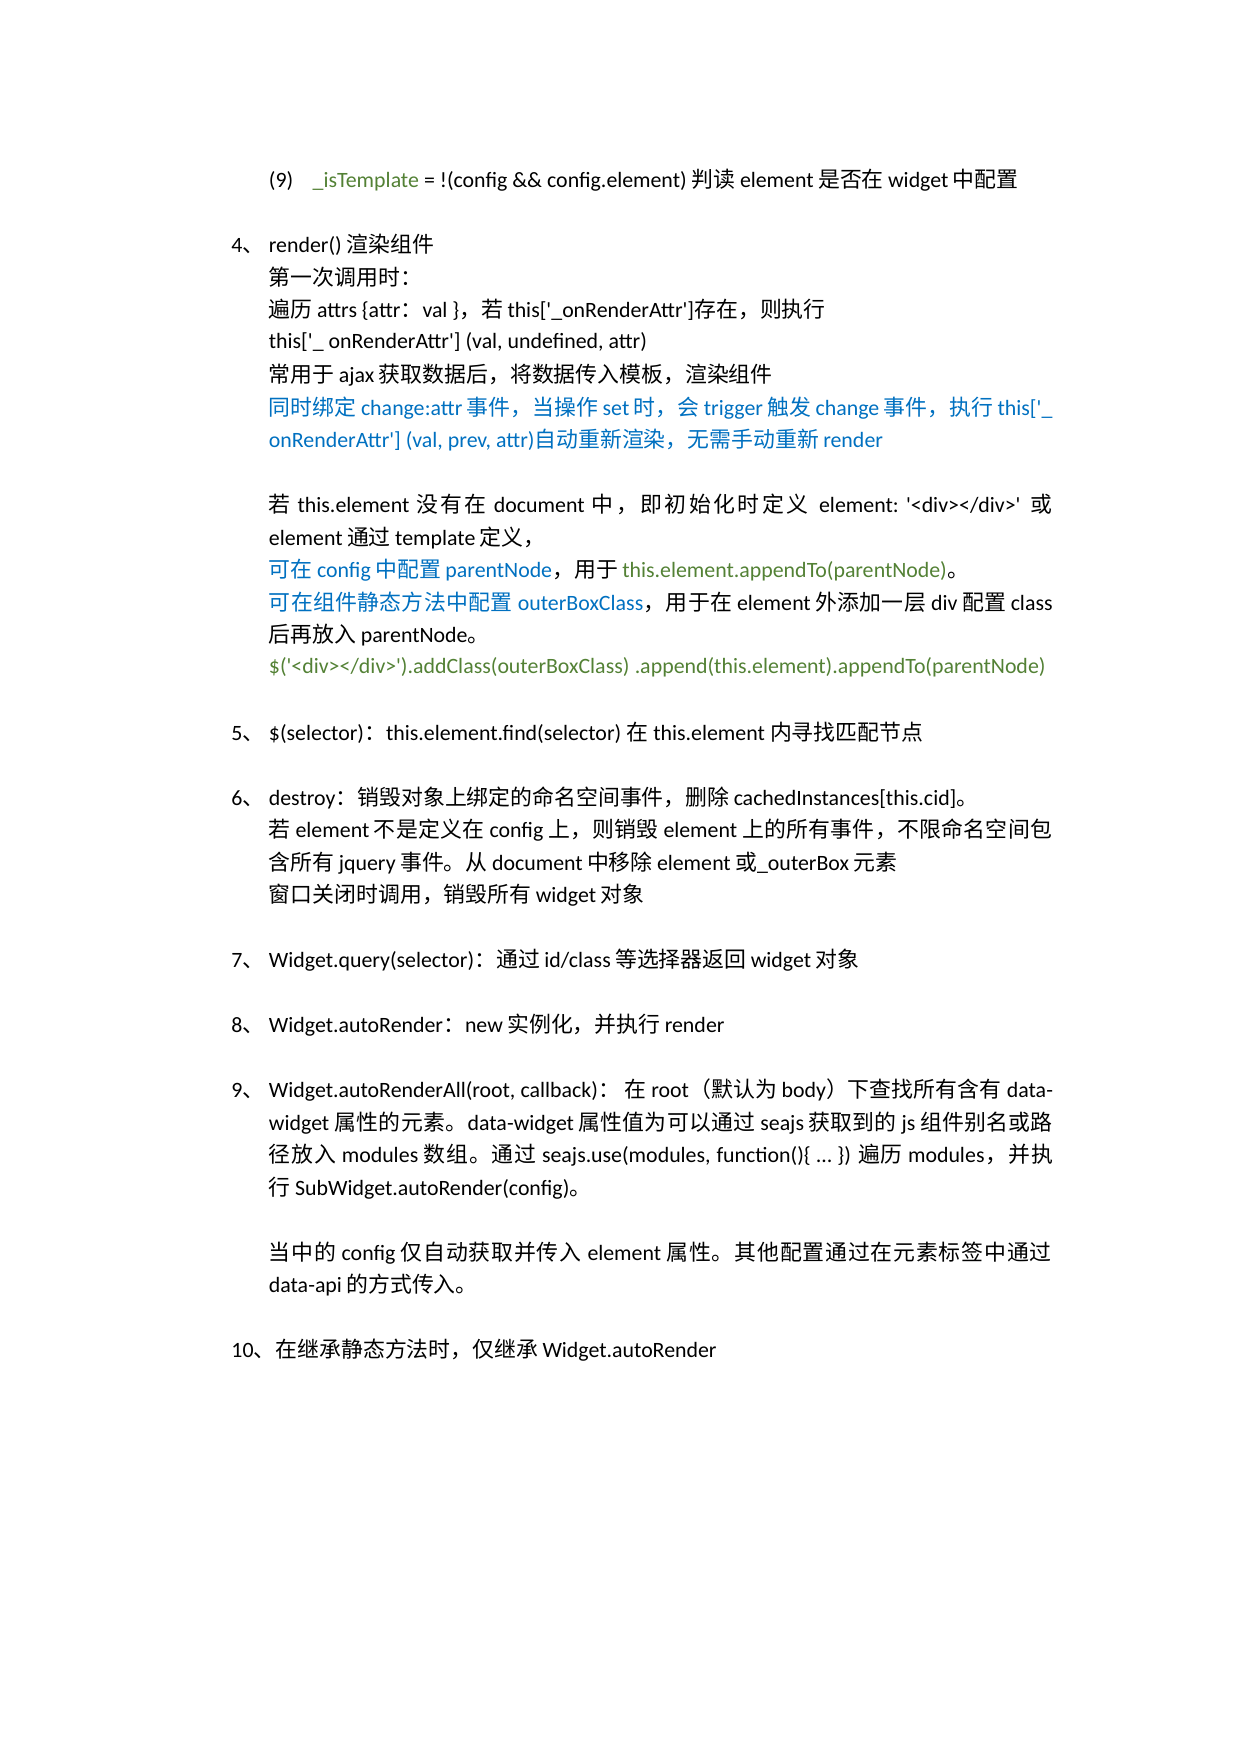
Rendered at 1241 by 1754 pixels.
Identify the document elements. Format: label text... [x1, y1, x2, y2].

list 遍历attrs {attr：val }，若this['_onRenderAttr']存在，则执行 [269, 292, 1053, 324]
list 可在config中配置parentNode，用于this.element.appendTo(parentNode)。 [269, 552, 1053, 584]
list Widget.autoRender：new实例化，并执行render [231, 1007, 1053, 1039]
list 当中的config仅自动获取并传入element属性。其他配置通过在元素标签中通过data-api的方式传入。 [269, 1234, 1053, 1299]
list $(selector)：this.element.find(selector) 在 this.element 内寻找匹配节点 [231, 714, 1053, 747]
list Widget.autoRenderAll(root, callback)： 在root（默认为body）下查找所有含有 data-widget 属性的元素。data-widget属性值为可以通过seajs获取到的js组件别名或路径放入modules数组。通过seajs.use(modules, function(){ … }) 遍历modules，并执行SubWidget.autoRender(config)。 [231, 1072, 1053, 1202]
text 10、在继承静态方法时，仅继承Widget.autoRender [187, 1332, 1053, 1364]
list this['_ onRenderAttr'] (val, undefined, attr) [269, 324, 1053, 357]
list 同时绑定change:attr事件，当操作set时，会trigger触发change事件，执行this['_ onRenderAttr'] (val, prev, attr)自动重新渲染，无需手动重新render [269, 389, 1053, 454]
list _isTemplate = !(config && config.element) 判读element是否在widget中配置 [269, 162, 1053, 194]
list Widget.query(selector)：通过id/class等选择器返回widget对象 [231, 942, 1053, 974]
list $('<div></div>').addClass(outerBoxClass) .append(this.element).appendTo(parentNode) [269, 649, 1053, 682]
list 窗口关闭时调用，销毁所有widget对象 [269, 877, 1053, 909]
list 若this.element没有在document中，即初始化时定义 element: '<div></div>' 或 element通过template定义， [269, 487, 1053, 552]
list render() 渲染组件 [231, 227, 1053, 259]
list 第一次调用时： [269, 259, 1053, 292]
list 常用于ajax获取数据后，将数据传入模板，渲染组件 [269, 357, 1053, 389]
list 若element不是定义在config上，则销毁element上的所有事件，不限命名空间包含所有jquery事件。从document中移除element或_outerBox元素 [269, 812, 1053, 877]
list 可在组件静态方法中配置outerBoxClass，用于在element外添加一层div配置class后再放入parentNode。 [269, 584, 1053, 649]
list destroy：销毁对象上绑定的命名空间事件，删除cachedInstances[this.cid]。 [231, 779, 1053, 812]
